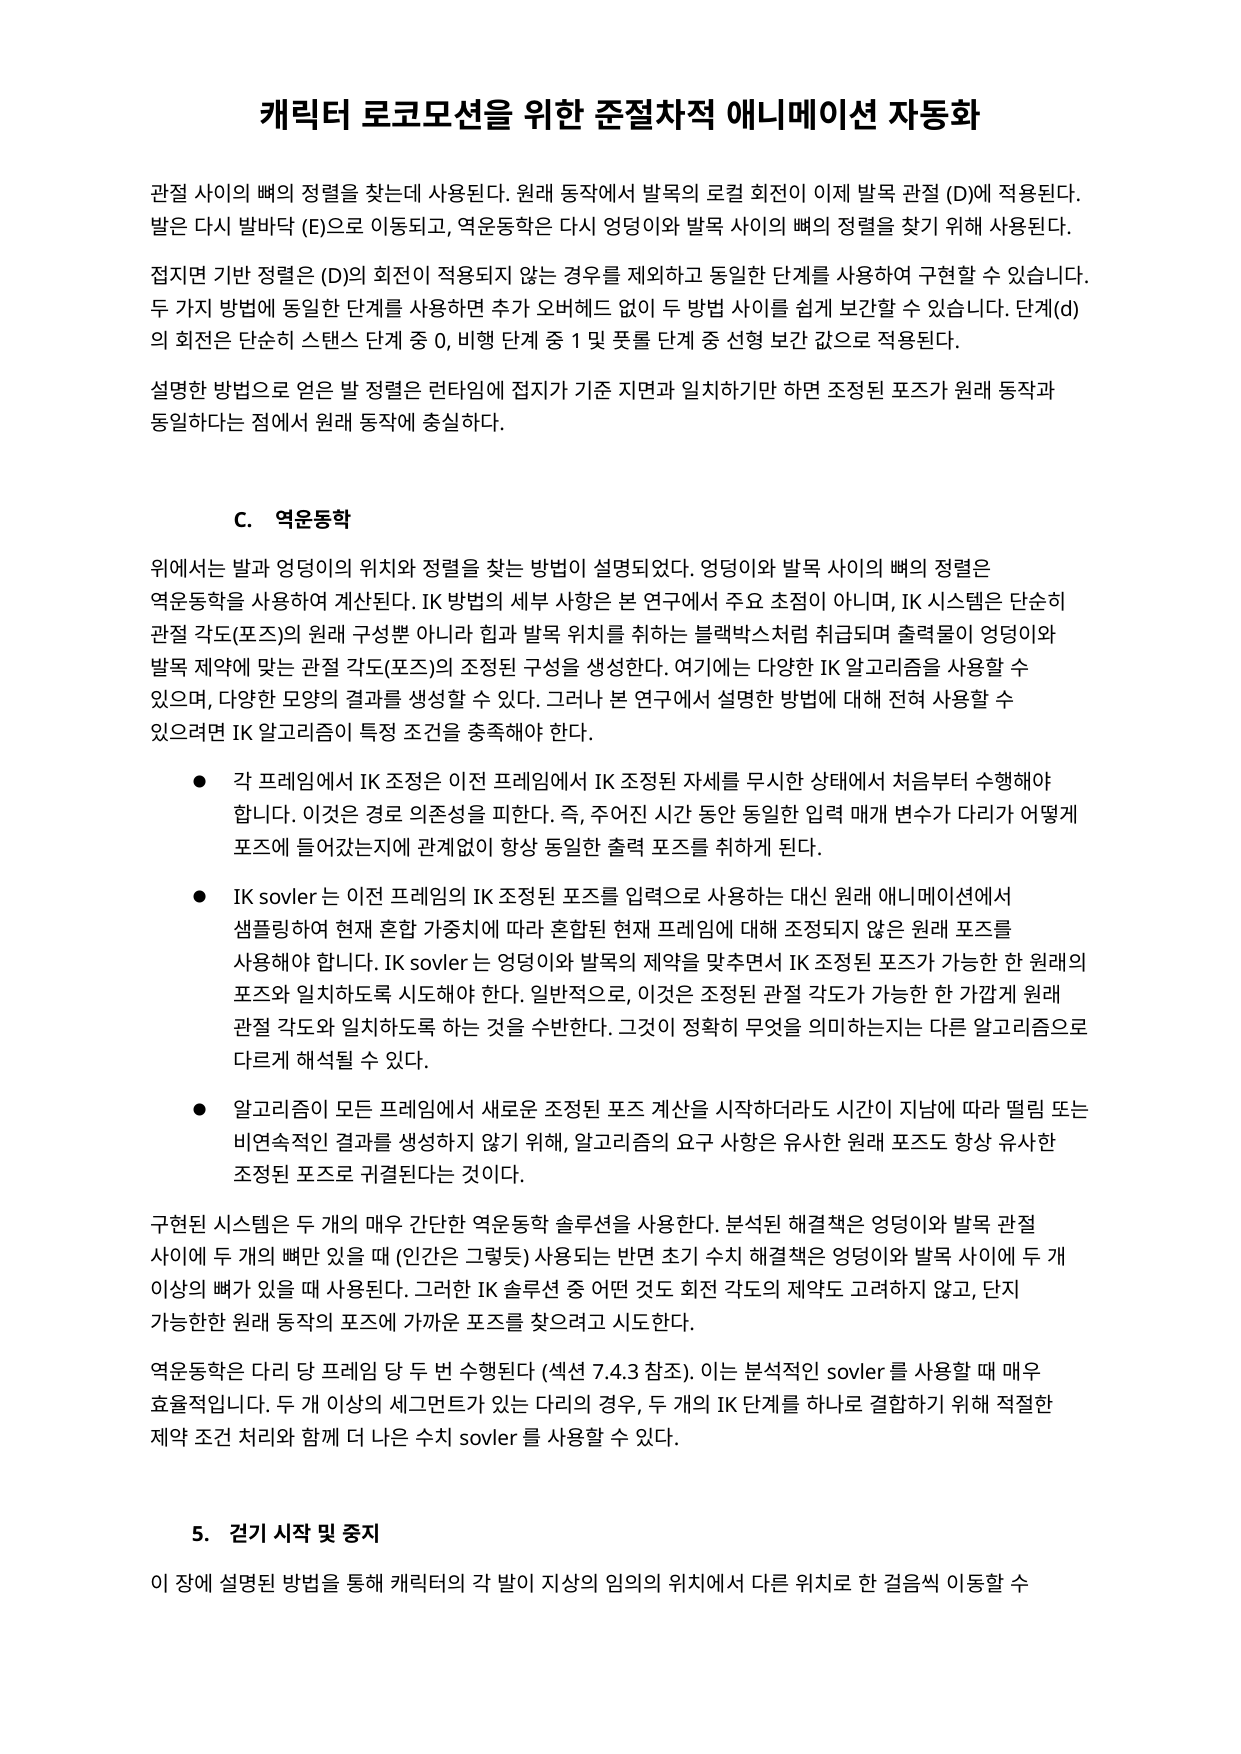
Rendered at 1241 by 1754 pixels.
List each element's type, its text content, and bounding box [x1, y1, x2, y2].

list 걷기 시작 및 중지 [192, 1517, 1090, 1548]
list IK sovler는 이전 프레임의 IK 조정된 포즈를 입력으로 사용하는 대신 원래 애니메이션에서 샘플링하여 현재 혼합 가중치에 따라 혼합된 현재 프레임에 대해 조정되지 않은 원래 포즈를 사용해야 합니다. IK sovler는 엉덩이와 발목의 제약을 맞추면서 IK 조정된 포즈가 가능한 한 원래의 포즈와 일치하도록 시도해야 한다. 일반적으로, 이것은 조정된 관절 각도가 가능한 한 가깝게 원래 관절 각도와 일치하도록 하는 것을 수반한다. 그것이 정확히 무엇을 의미하는지는 다른 알고리즘으로 다르게 해석될 수 있다. [192, 880, 1090, 1074]
list 역운동학 [233, 503, 1090, 534]
text 설명한 방법으로 얻은 발 정렬은 런타임에 접지가 기준 지면과 일치하기만 하면 조정된 포즈가 원래 동작과 동일하다는 점에서 원래 동작에 충실하다. [150, 374, 1090, 437]
text 역운동학은 다리 당 프레임 당 두 번 수행된다 (섹션 7.4.3 참조). 이는 분석적인 sovler를 사용할 때 매우 효율적입니다. 두 개 이상의 세그먼트가 있는 다리의 경우, 두 개의 IK 단계를 하나로 결합하기 위해 적절한 제약 조건 처리와 함께 더 나은 수치 sovler를 사용할 수 있다. [150, 1355, 1090, 1451]
text 구현된 시스템은 두 개의 매우 간단한 역운동학 솔루션을 사용한다. 분석된 해결책은 엉덩이와 발목 관절 사이에 두 개의 뼈만 있을 때 (인간은 그렇듯) 사용되는 반면 초기 수치 해결책은 엉덩이와 발목 사이에 두 개 이상의 뼈가 있을 때 사용된다. 그러한 IK 솔루션 중 어떤 것도 회전 각도의 제약도 고려하지 않고, 단지 가능한한 원래 동작의 포즈에 가까운 포즈를 찾으려고 시도한다. [150, 1208, 1090, 1336]
text 위에서는 발과 엉덩이의 위치와 정렬을 찾는 방법이 설명되었다. 엉덩이와 발목 사이의 뼈의 정렬은 역운동학을 사용하여 계산된다. IK 방법의 세부 사항은 본 연구에서 주요 초점이 아니며, IK 시스템은 단순히 관절 각도(포즈)의 원래 구성뿐 아니라 힙과 발목 위치를 취하는 블랙박스처럼 취급되며 출력물이 엉덩이와 발목 제약에 맞는 관절 각도(포즈)의 조정된 구성을 생성한다. 여기에는 다양한 IK 알고리즘을 사용할 수 있으며, 다양한 모양의 결과를 생성할 수 있다. 그러나 본 연구에서 설명한 방법에 대해 전혀 사용할 수 있으려면 IK 알고리즘이 특정 조건을 충족해야 한다. [150, 553, 1090, 747]
list 각 프레임에서 IK 조정은 이전 프레임에서 IK 조정된 자세를 무시한 상태에서 처음부터 수행해야 합니다. 이것은 경로 의존성을 피한다. 즉, 주어진 시간 동안 동일한 입력 매개 변수가 다리가 어떻게 포즈에 들어갔는지에 관계없이 항상 동일한 출력 포즈를 취하게 된다. [192, 766, 1090, 861]
list 알고리즘이 모든 프레임에서 새로운 조정된 포즈 계산을 시작하더라도 시간이 지남에 따라 떨림 또는 비연속적인 결과를 생성하지 않기 위해, 알고리즘의 요구 사항은 유사한 원래 포즈도 항상 유사한 조정된 포즈로 귀결된다는 것이다. [192, 1093, 1090, 1189]
text 접지면 기반 정렬은 (D)의 회전이 적용되지 않는 경우를 제외하고 동일한 단계를 사용하여 구현할 수 있습니다. 두 가지 방법에 동일한 단계를 사용하면 추가 오버헤드 없이 두 방법 사이를 쉽게 보간할 수 있습니다. 단계(d)의 회전은 단순히 스탠스 단계 중 0, 비행 단계 중 1 및 풋롤 단계 중 선형 보간 값으로 적용된다. [150, 259, 1090, 355]
